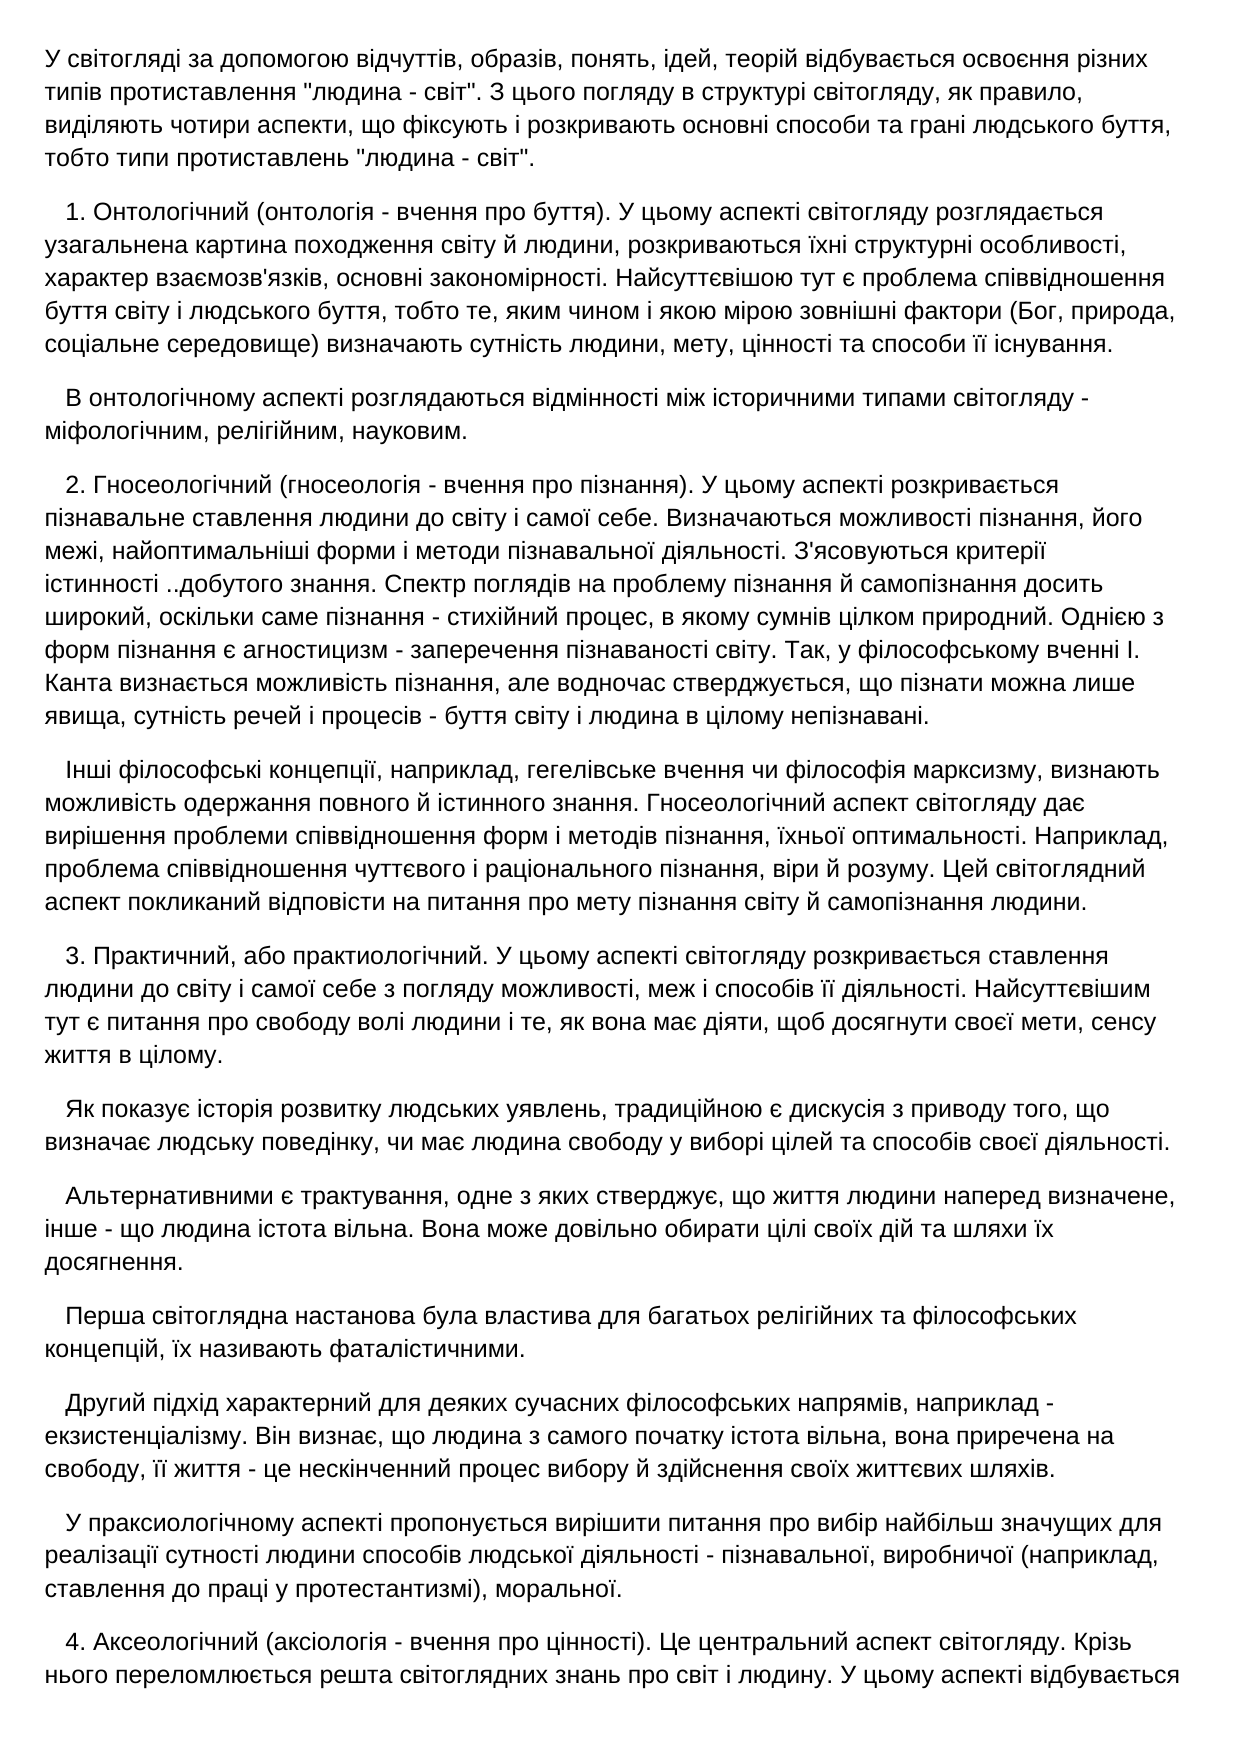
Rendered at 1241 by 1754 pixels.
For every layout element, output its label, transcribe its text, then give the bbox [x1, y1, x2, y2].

text У світогляді за допомогою відчуттів, образів, понять, ідей, теорій відбувається освоєння різних типів протиставлення "людина - світ". З цього погляду в структурі світогляду, як правило, виділяють чотири аспекти, що фіксують і розкривають основні способи та грані людського буття, тобто типи протиставлень "людина - світ". [44, 44, 1181, 172]
text Перша світоглядна настанова була властива для багатьох релігійних та філософських концепцій, їх називають фаталістичними. [44, 1301, 1181, 1362]
text В онтологічному аспекті розглядаються відмінності між історичними типами світогляду - міфологічним, релігійним, науковим. [44, 383, 1181, 445]
text Інші філософські концепції, наприклад, гегелівське вчення чи філософія марксизму, визнають можливість одержання повного й істинного знання. Гносеологічний аспект світогляду дає вирішення проблеми співвідношення форм і методів пізнання, їхньої оптимальності. Наприклад, проблема співвідношення чуттєвого і раціонального пізнання, віри й розуму. Цей світоглядний аспект покликаний відповісти на питання про мету пізнання світу й самопізнання людини. [44, 755, 1181, 916]
text 2. Гносеологічний (гносеологія - вчення про пізнання). У цьому аспекті розкривається пізнавальне ставлення людини до світу і самої себе. Визначаються можливості пізнання, його межі, найоптимальніші форми і методи пізнавальної діяльності. З'ясовуються критерії істинності ..добутого знання. Спектр поглядів на проблему пізнання й самопізнання досить широкий, оскільки саме пізнання - стихійний процес, в якому сумнів цілком природний. Однією з форм пізнання є агностицизм - заперечення пізнаваності світу. Так, у філософському вченні І. Канта визнається можливість пізнання, але водночас стверджується, що пізнати можна лише явища, сутність речей і процесів - буття світу і людина в цілому непізнавані. [44, 470, 1181, 730]
text Другий підхід характерний для деяких сучасних філософських напрямів, наприклад - екзистенціалізму. Він визнає, що людина з самого початку істота вільна, вона приречена на свободу, її життя - це нескінченний процес вибору й здійснення своїх життєвих шляхів. [44, 1388, 1181, 1482]
text 3. Практичний, або практиологічний. У цьому аспекті світогляду розкривається ставлення людини до світу і самої себе з погляду можливості, меж і способів її діяльності. Найсуттєвішим тут є питання про свободу волі людини і те, як вона має діяти, щоб досягнути своєї мети, сенсу життя в цілому. [44, 941, 1181, 1069]
text Як показує історія розвитку людських уявлень, традиційною є дискусія з приводу того, що визначає людську поведінку, чи має людина свободу у виборі цілей та способів своєї діяльності. [44, 1094, 1181, 1156]
text У праксиологічному аспекті пропонується вирішити питання про вибір найбільш значущих для реалізації сутності людини способів людської діяльності - пізнавальної, виробничої (наприклад, ставлення до праці у протестантизмі), моральної. [44, 1507, 1181, 1602]
text Альтернативними є трактування, одне з яких стверджує, що життя людини наперед визначене, інше - що людина істота вільна. Вона може довільно обирати цілі своїх дій та шляхи їх досягнення. [44, 1181, 1181, 1276]
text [44, 1627, 1181, 1689]
text 1. Онтологічний (онтологія - вчення про буття). У цьому аспекті світогляду розглядається узагальнена картина походження світу й людини, розкриваються їхні структурні особливості, характер взаємозв'язків, основні закономірності. Найсуттєвішою тут є проблема співвідношення буття світу і людського буття, тобто те, яким чином і якою мірою зовнішні фактори (Бог, природа, соціальне середовище) визначають сутність людини, мету, цінності та способи її існування. [44, 197, 1181, 358]
